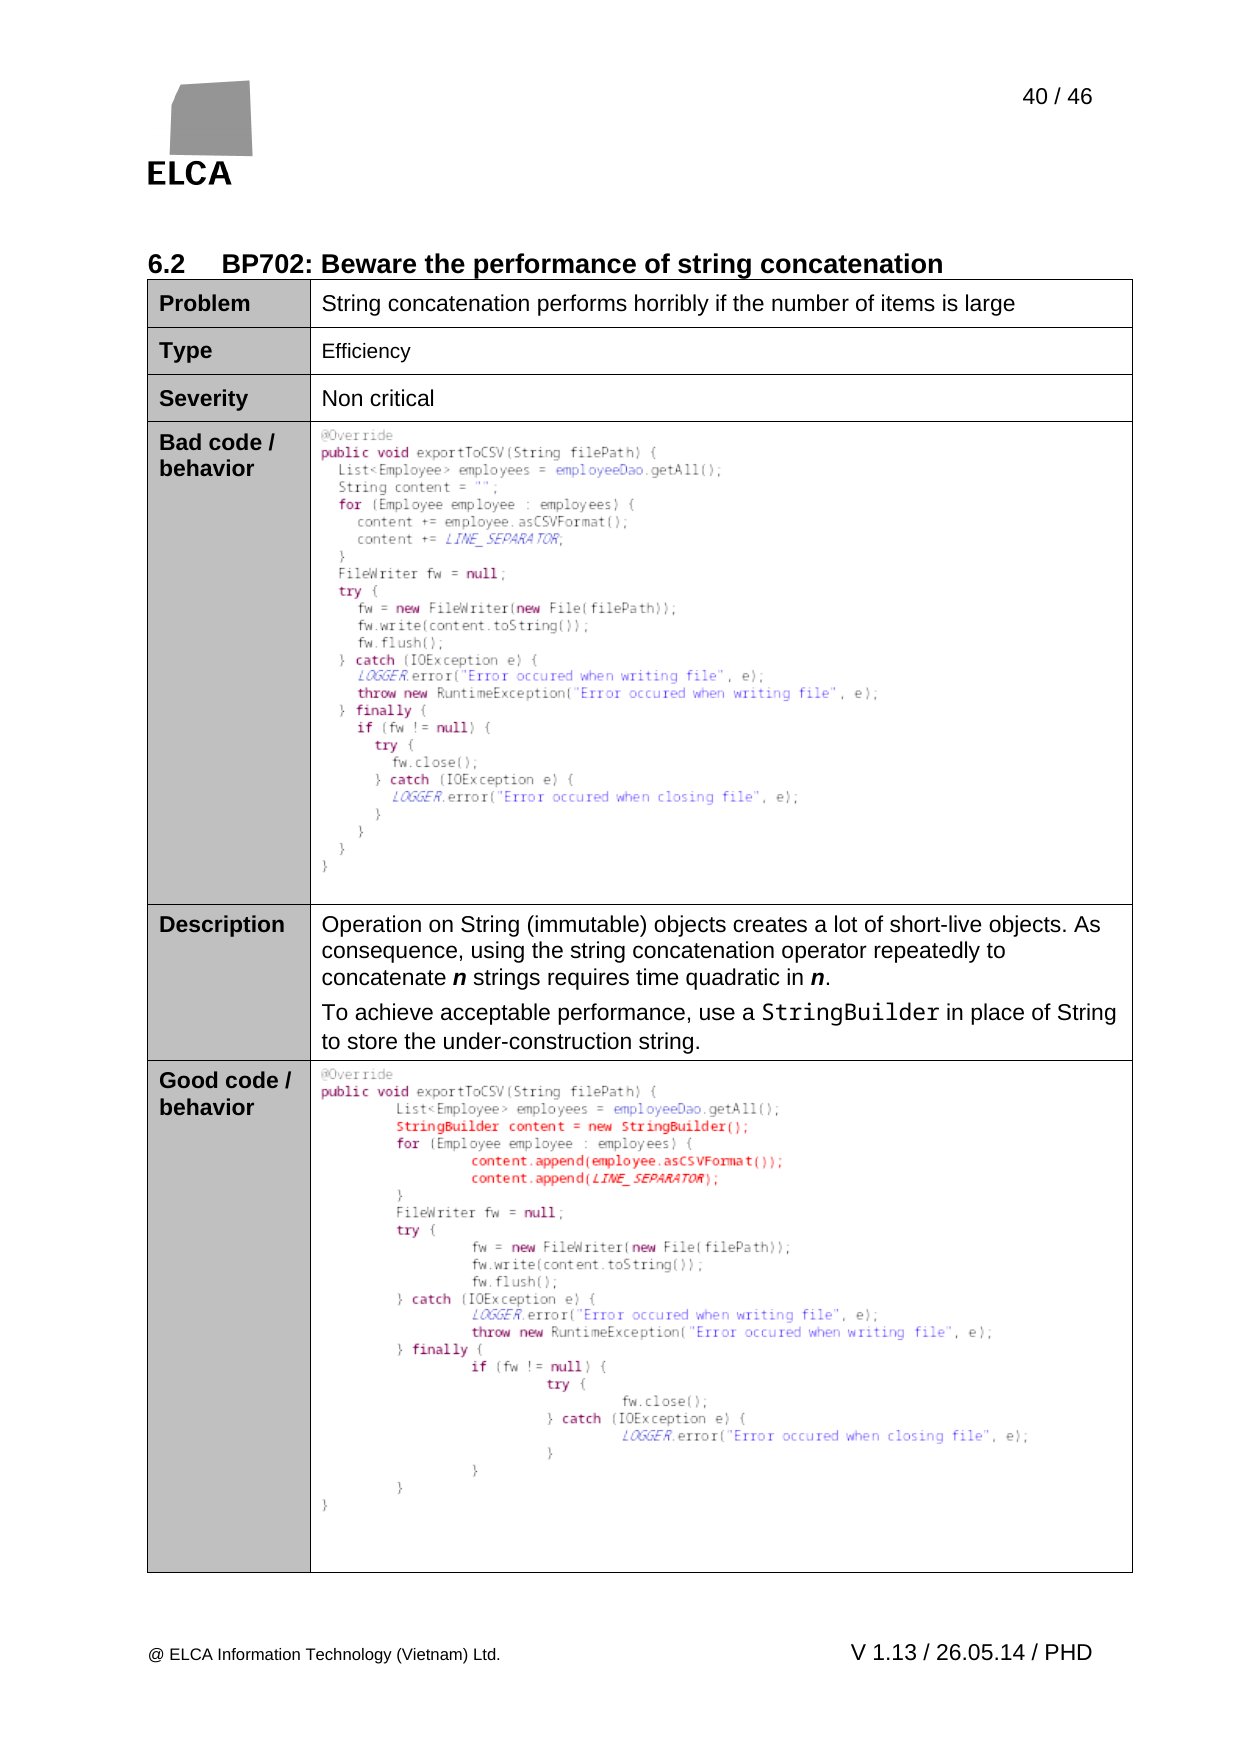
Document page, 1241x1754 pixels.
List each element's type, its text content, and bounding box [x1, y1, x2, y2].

table_header Problem [148, 280, 310, 327]
table_cell Operation on String (immutable) objects creates a lot of short-live objects. As consequence, using the string concatenation operator repeatedly to concatenate n strings requires time quadratic in n. To achieve acceptable performance, use a StringBuilder in place of String to store the under-construction string. [311, 905, 1132, 1060]
subtitle BP702: Beware the performance of string concatenation [148, 248, 1093, 279]
table_cell Severity [148, 375, 310, 421]
table_cell Good code / behavior [148, 1061, 310, 1572]
table_cell Description [148, 905, 310, 1060]
table_cell Type [148, 328, 310, 374]
table_header String concatenation performs horribly if the number of items is large [311, 280, 1132, 327]
table_cell [311, 422, 1132, 904]
table_cell Bad code / behavior [148, 422, 310, 904]
table_cell [311, 375, 1132, 421]
table_cell [311, 1061, 1132, 1572]
picture [147, 78, 255, 186]
